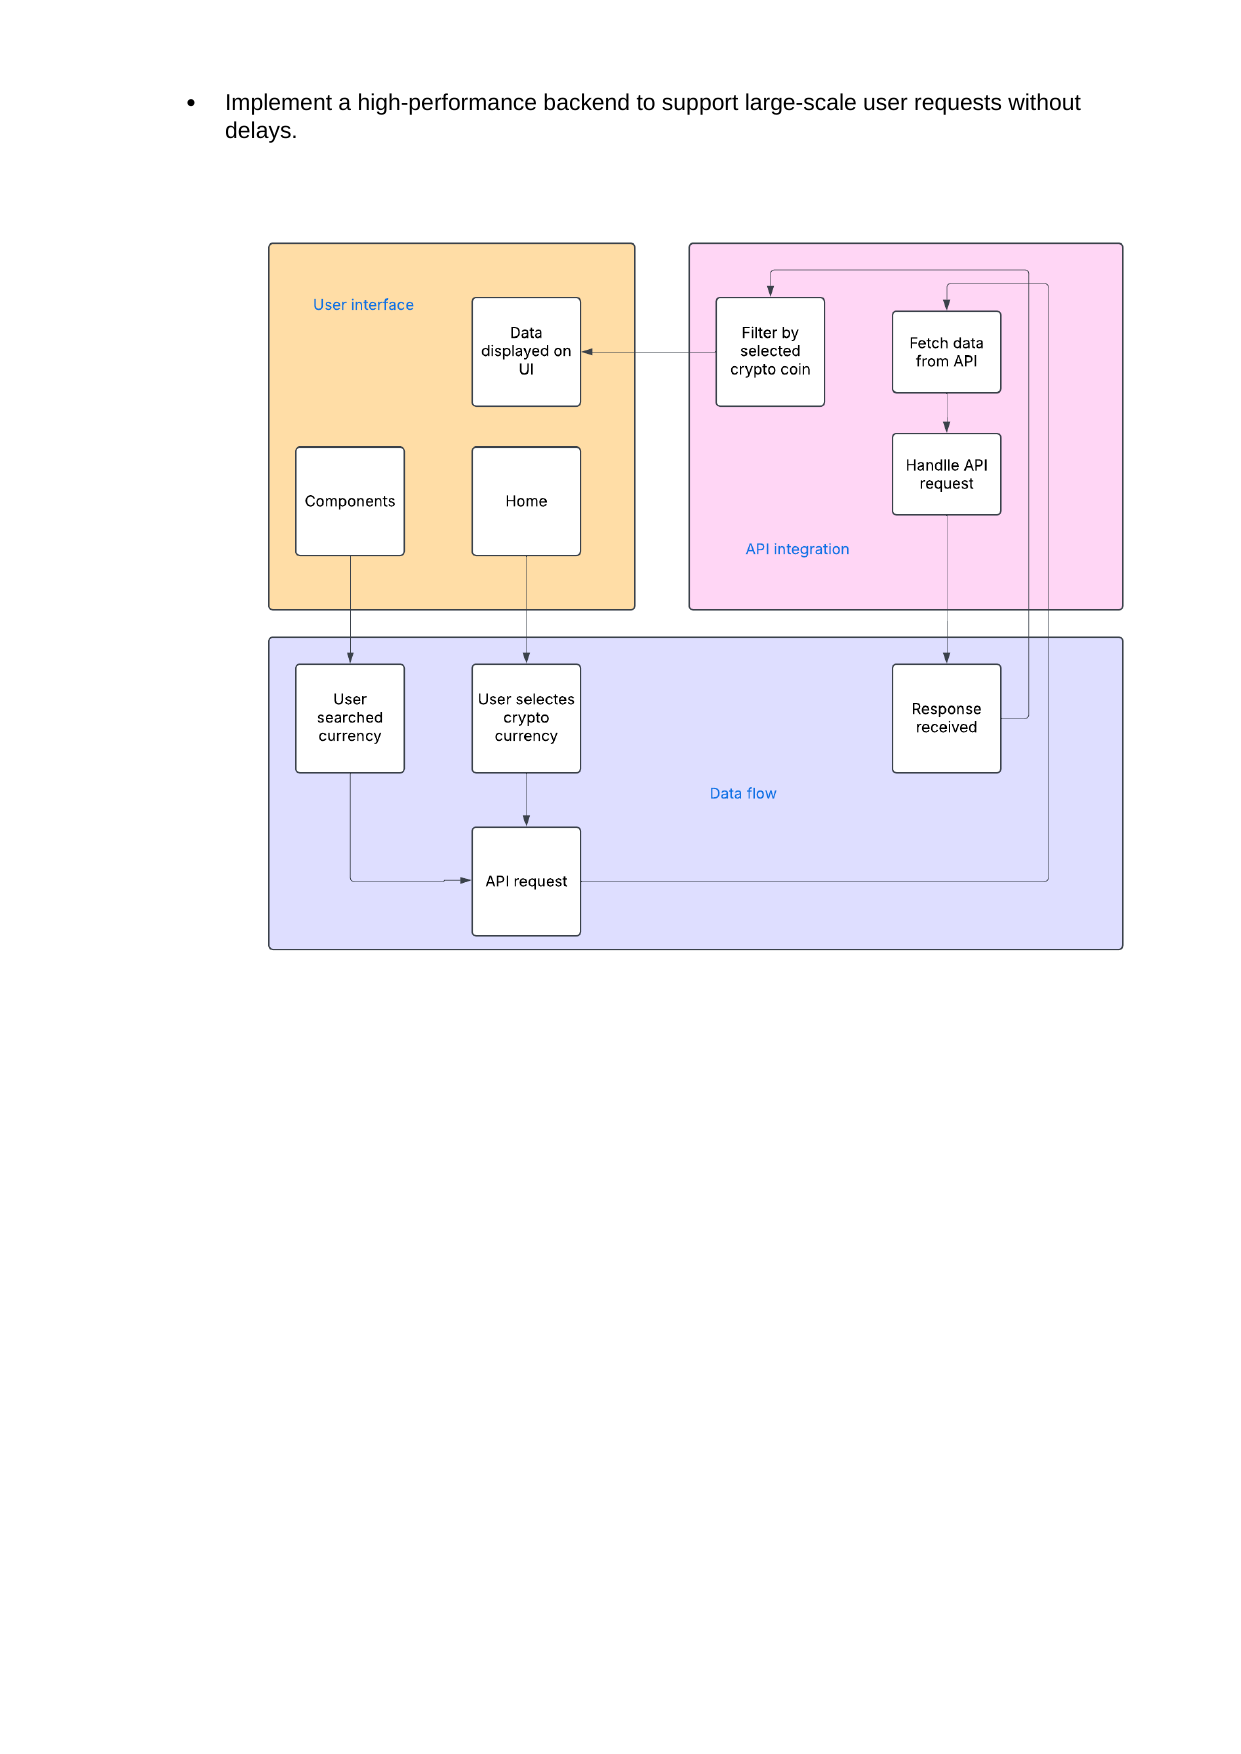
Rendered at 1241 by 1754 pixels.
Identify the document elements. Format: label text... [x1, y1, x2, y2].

list Implement a high-performance backend to support large-scale user requests without delays. [187, 89, 1090, 143]
picture [225, 207, 1166, 985]
